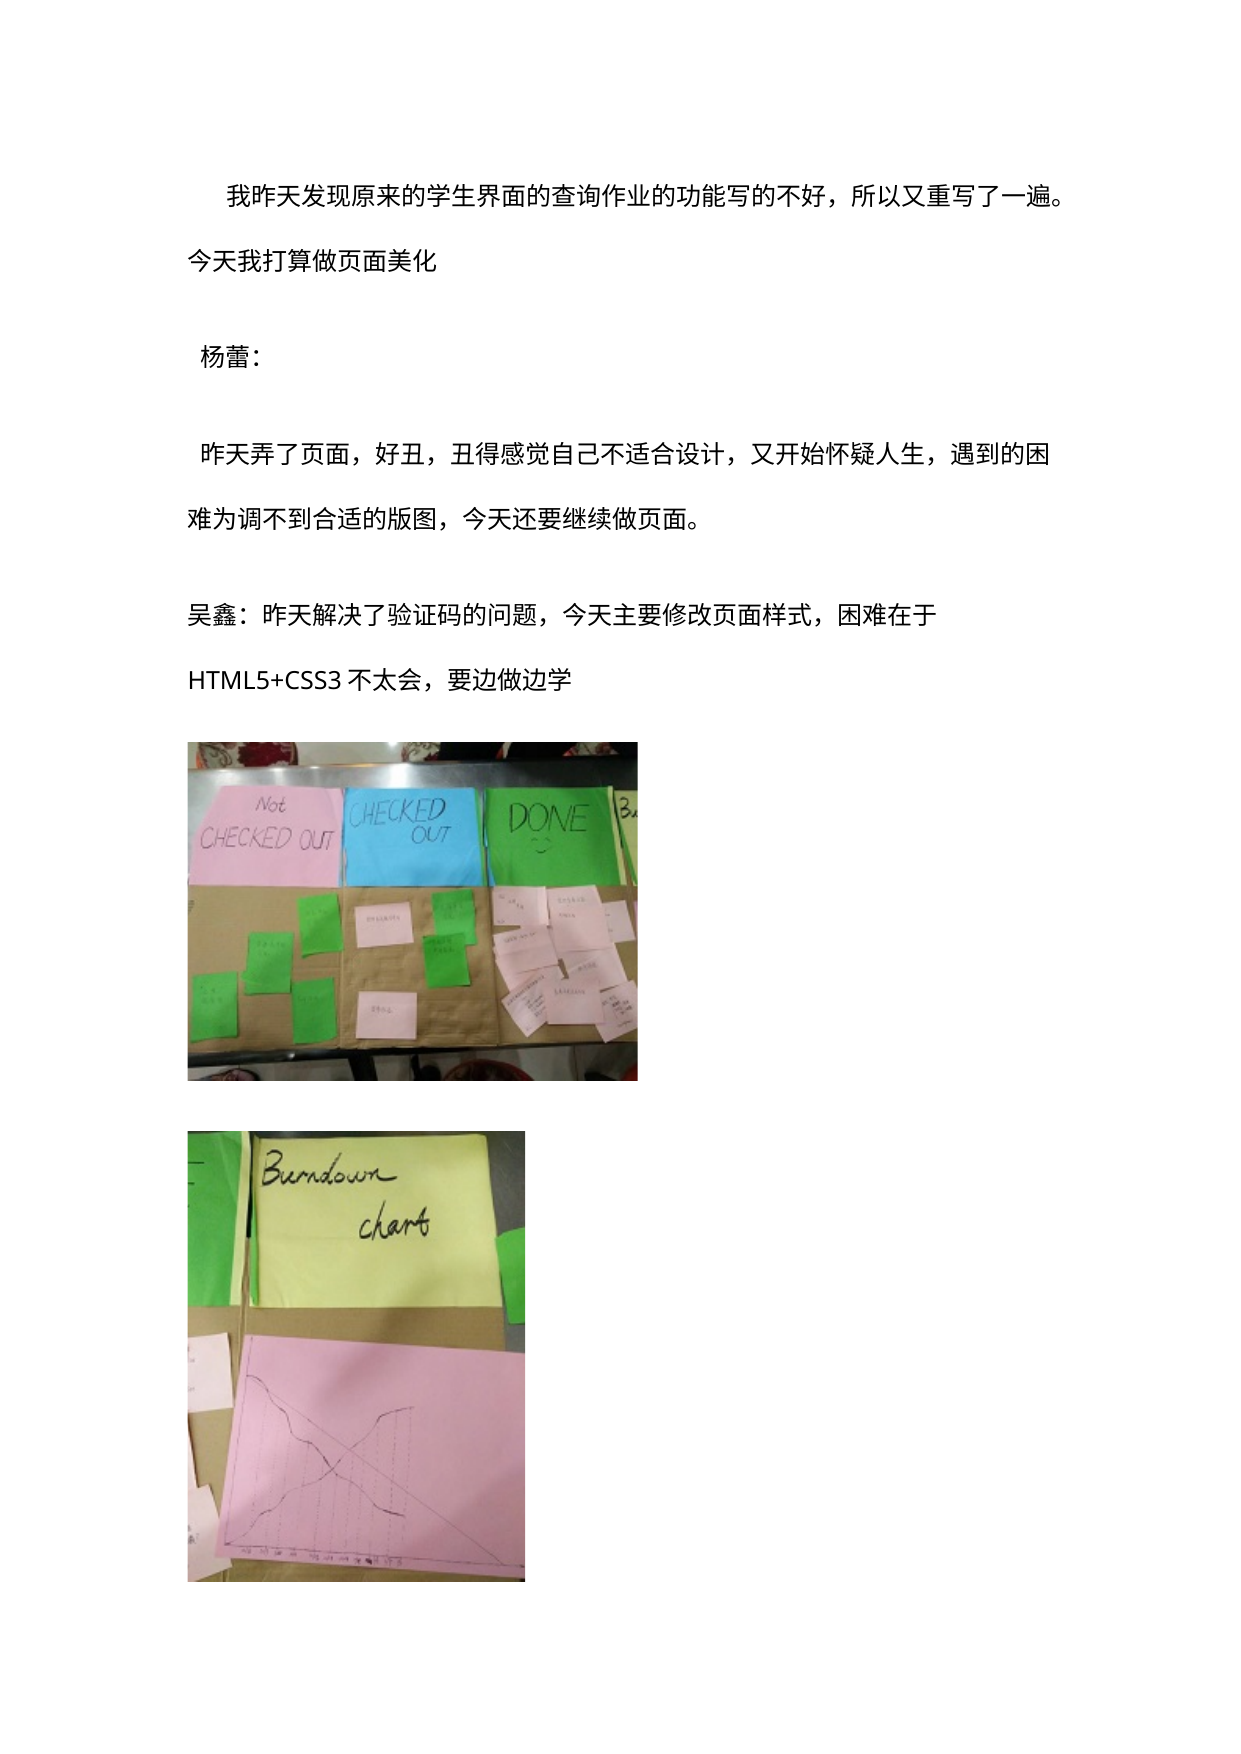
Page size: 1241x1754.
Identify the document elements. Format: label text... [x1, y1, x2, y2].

picture [187, 1131, 525, 1582]
picture [187, 742, 638, 1081]
text 我昨天发现原来的学生界面的查询作业的功能写的不好，所以又重写了一遍。今天我打算做页面美化 [187, 162, 1053, 292]
text 杨蕾： [187, 323, 1053, 388]
text 吴鑫：昨天解决了验证码的问题，今天主要修改页面样式，困难在于HTML5+CSS3不太会，要边做边学 [187, 581, 1053, 711]
text 昨天弄了页面，好丑，丑得感觉自己不适合设计，又开始怀疑人生，遇到的困难为调不到合适的版图，今天还要继续做页面。 [187, 420, 1053, 550]
